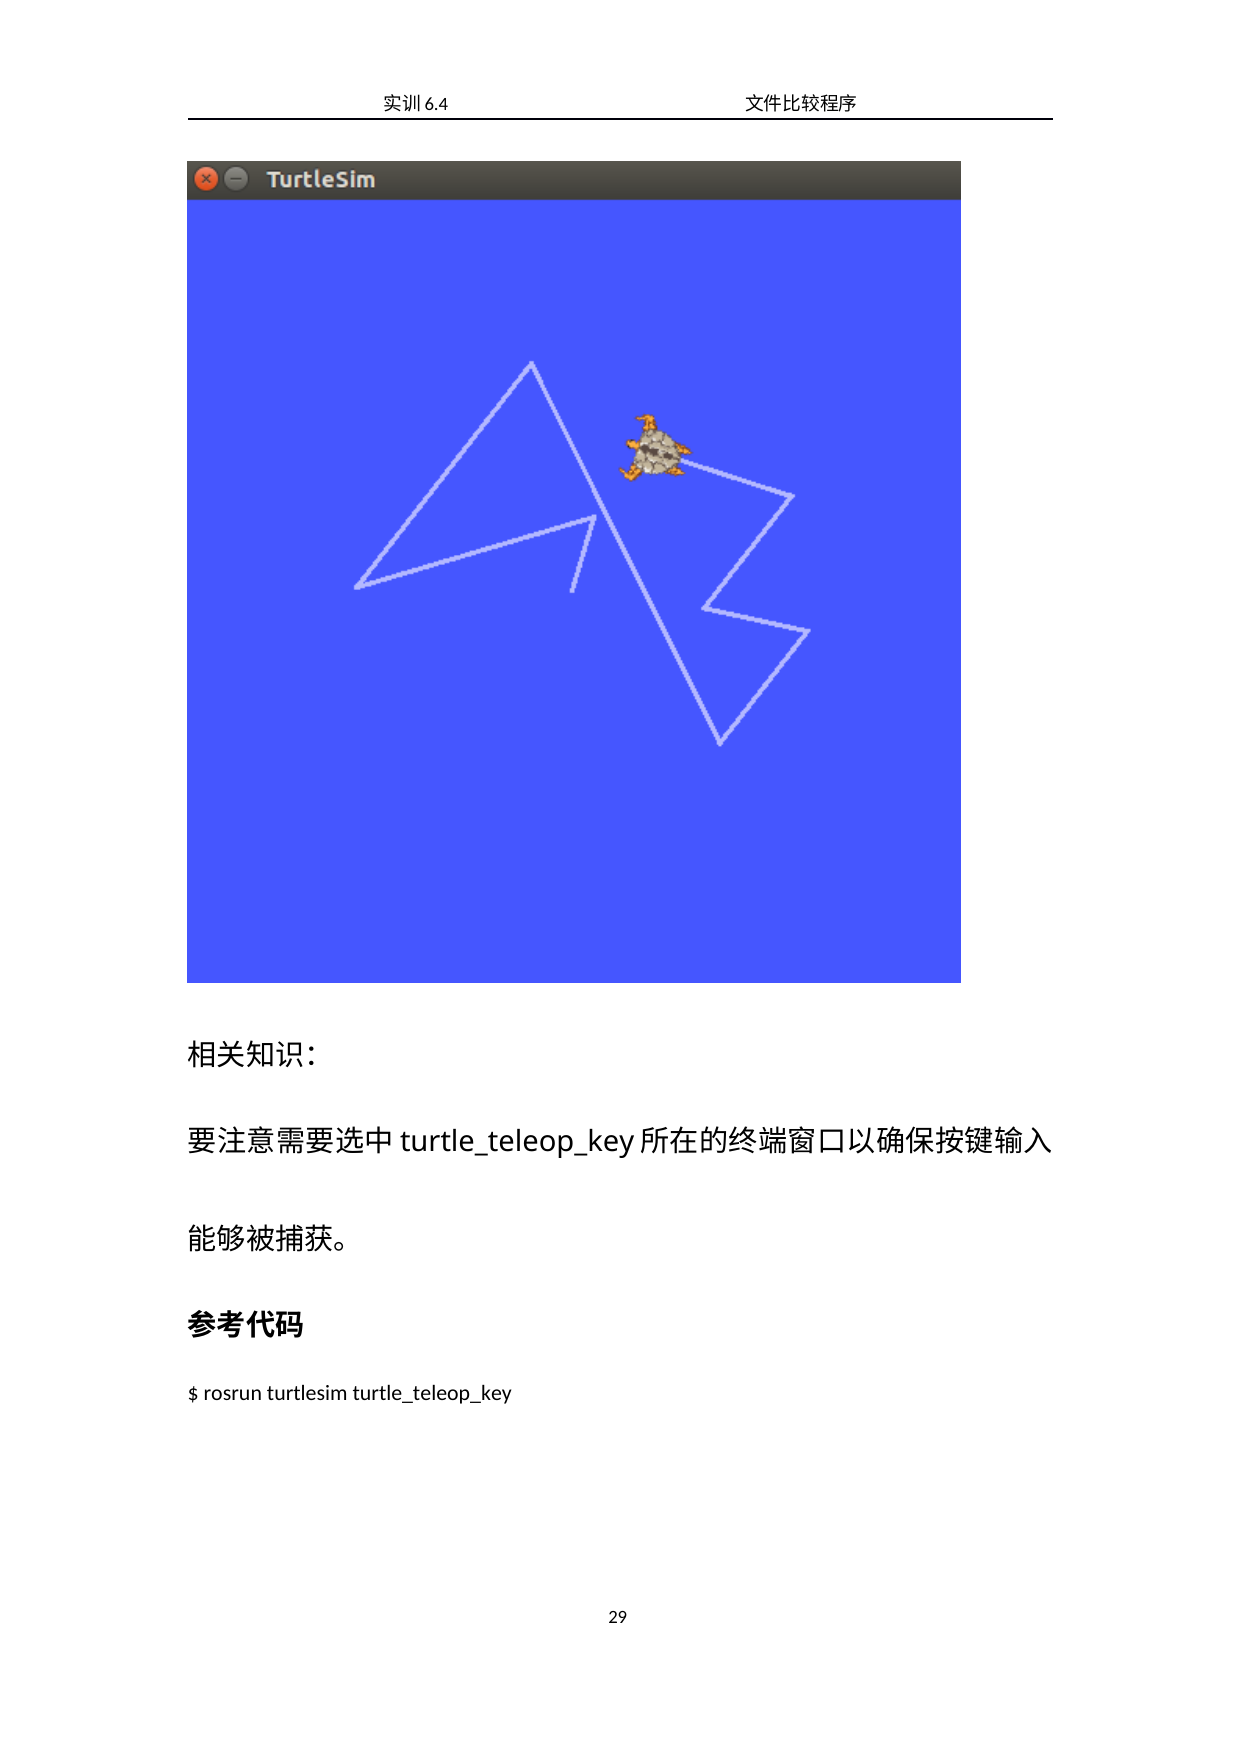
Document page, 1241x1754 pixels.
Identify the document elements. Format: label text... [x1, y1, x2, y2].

text 参考代码 [187, 1290, 1053, 1355]
picture [187, 161, 961, 983]
text $ rosrun turtlesim turtle_teleop_key [187, 1376, 1053, 1409]
text 要注意需要选中turtle_teleop_key所在的终端窗口以确保按键输入能够被捕获。 [187, 1106, 1053, 1269]
text 相关知识： [187, 1020, 1053, 1085]
